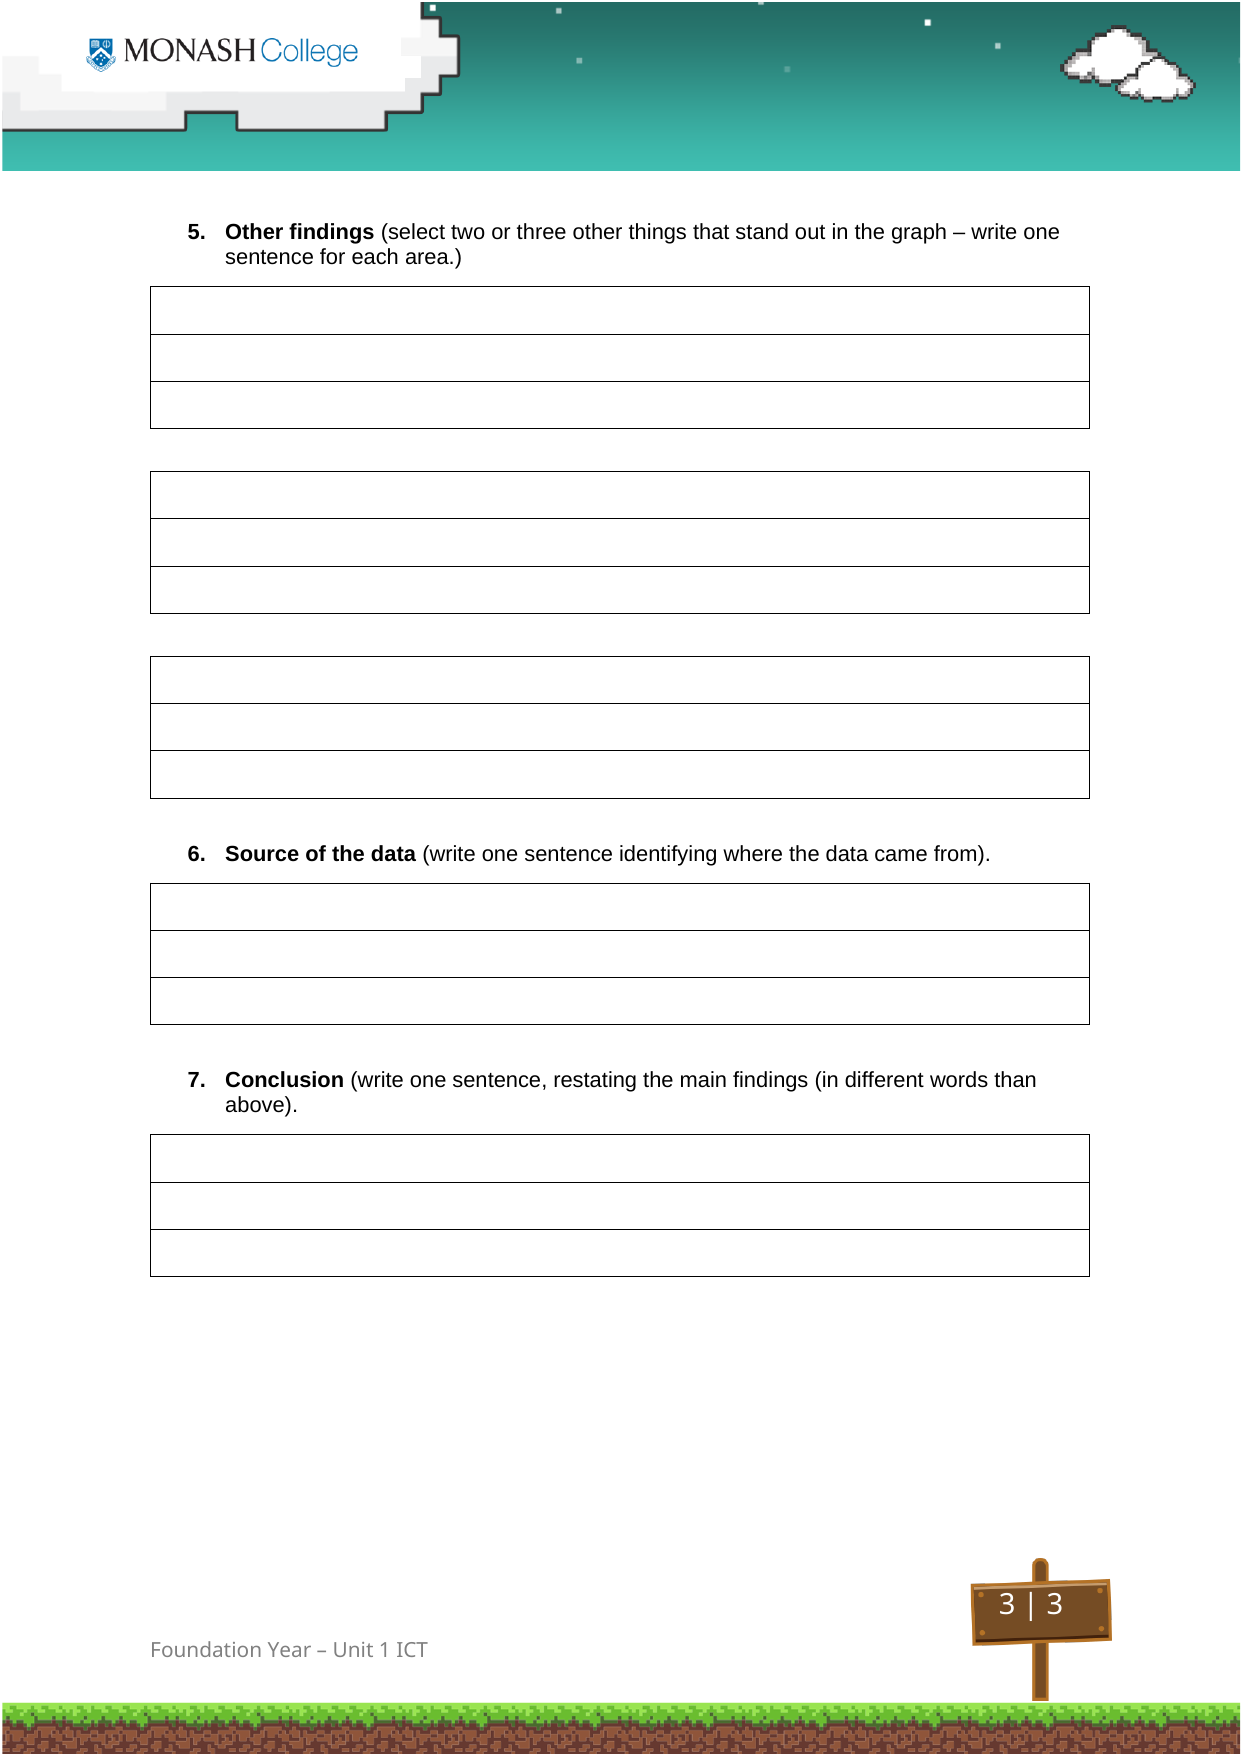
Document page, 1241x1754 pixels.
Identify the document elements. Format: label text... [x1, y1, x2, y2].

table_cell [151, 519, 1089, 566]
table_cell [151, 1183, 1089, 1229]
table_cell [151, 382, 1089, 428]
list Conclusion (write one sentence, restating the main findings (in different words than above). [187, 1067, 1090, 1118]
list Other findings (select two or three other things that stand out in the graph – write one sentence for each area.) [187, 219, 1090, 269]
table_cell [151, 978, 1089, 1024]
table_header [151, 1135, 1089, 1182]
table_cell [151, 567, 1089, 613]
table_cell [151, 335, 1089, 381]
picture [2, 2, 1241, 1754]
table_cell [151, 704, 1089, 750]
table_header [151, 287, 1089, 333]
list Source of the data (write one sentence identifying where the data came from). [187, 841, 1090, 866]
table_header [151, 884, 1089, 930]
table_cell [151, 1230, 1089, 1276]
table_cell [151, 751, 1089, 798]
table_header [151, 657, 1089, 703]
table_cell [151, 931, 1089, 977]
table_header [151, 472, 1089, 518]
